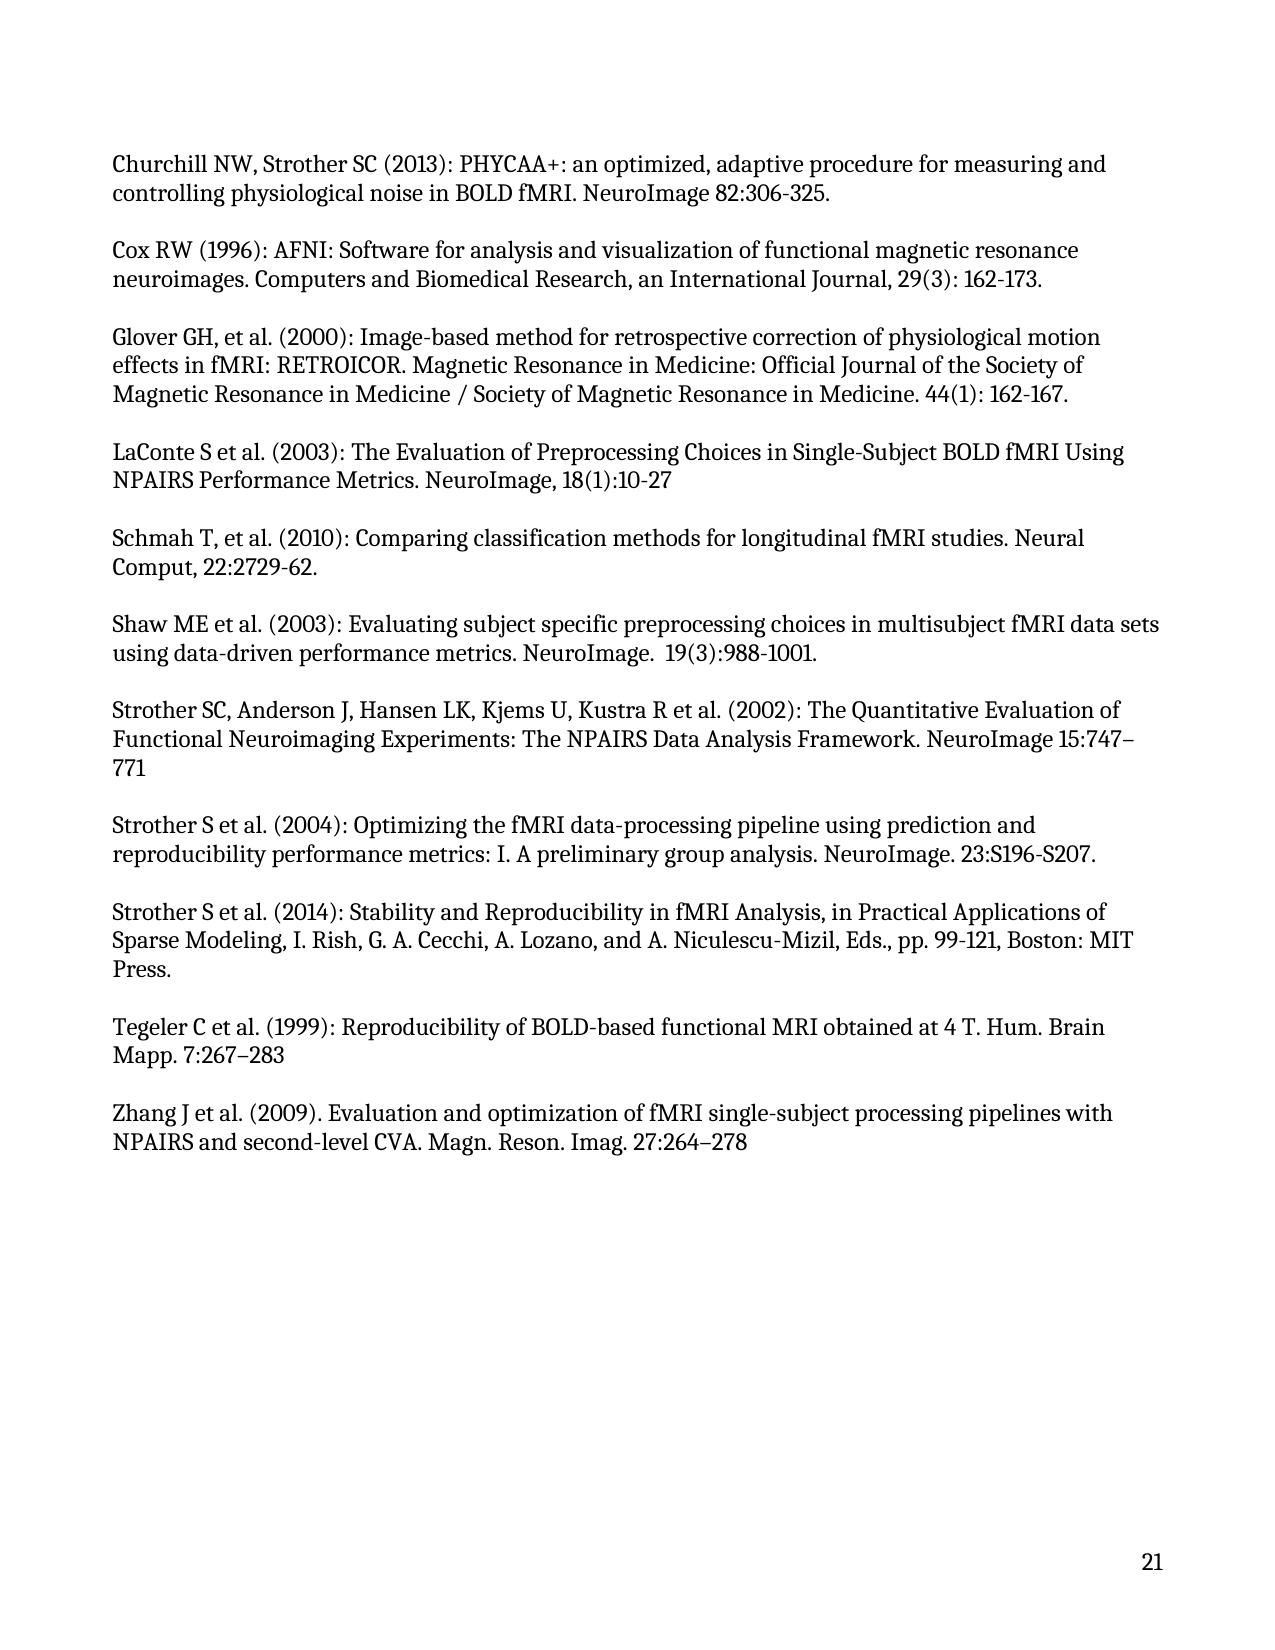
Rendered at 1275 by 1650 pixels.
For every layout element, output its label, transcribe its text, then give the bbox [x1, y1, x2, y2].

text Shaw ME et al. (2003): Evaluating subject specific preprocessing choices in multisubject fMRI data sets using data-driven performance metrics. NeuroImage. 19(3):988-1001. [112, 610, 1162, 667]
text LaConte S et al. (2003): The Evaluation of Preprocessing Choices in Single-Subject BOLD fMRI Using NPAIRS Performance Metrics. NeuroImage, 18(1):10-27 [112, 437, 1162, 495]
text Strother S et al. (2004): Optimizing the fMRI data-processing pipeline using prediction and reproducibility performance metrics: I. A preliminary group analysis. NeuroImage. 23:S196-S207. [112, 811, 1162, 869]
text Cox RW (1996): AFNI: Software for analysis and visualization of functional magnetic resonance neuroimages. Computers and Biomedical Research, an International Journal, 29(3): 162-173. [112, 236, 1162, 294]
text Schmah T, et al. (2010): Comparing classification methods for longitudinal fMRI studies. Neural Comput, 22:2729-62. [112, 524, 1162, 581]
text Tegeler C et al. (1999): Reproducibility of BOLD-based functional MRI obtained at 4 T. Hum. Brain Mapp. 7:267–283 [112, 1012, 1162, 1070]
text Zhang J et al. (2009). Evaluation and optimization of fMRI single-subject processing pipelines with NPAIRS and second-level CVA. Magn. Reson. Imag. 27:264–278 [112, 1099, 1162, 1156]
text Strother SC, Anderson J, Hansen LK, Kjems U, Kustra R et al. (2002): The Quantitative Evaluation of Functional Neuroimaging Experiments: The NPAIRS Data Analysis Framework. NeuroImage 15:747–771 [112, 696, 1162, 782]
text Glover GH, et al. (2000): Image-based method for retrospective correction of physiological motion effects in fMRI: RETROICOR. Magnetic Resonance in Medicine: Official Journal of the Society of Magnetic Resonance in Medicine / Society of Magnetic Resonance in Medicine. 44(1): 162-167. [112, 322, 1162, 409]
text Churchill NW, Strother SC (2013): PHYCAA+: an optimized, adaptive procedure for measuring and controlling physiological noise in BOLD fMRI. NeuroImage 82:306-325. [112, 150, 1162, 207]
text Strother S et al. (2014): Stability and Reproducibility in fMRI Analysis, in Practical Applications of Sparse Modeling, I. Rish, G. A. Cecchi, A. Lozano, and A. Niculescu-Mizil, Eds., pp. 99-121, Boston: MIT Press. [112, 897, 1162, 984]
